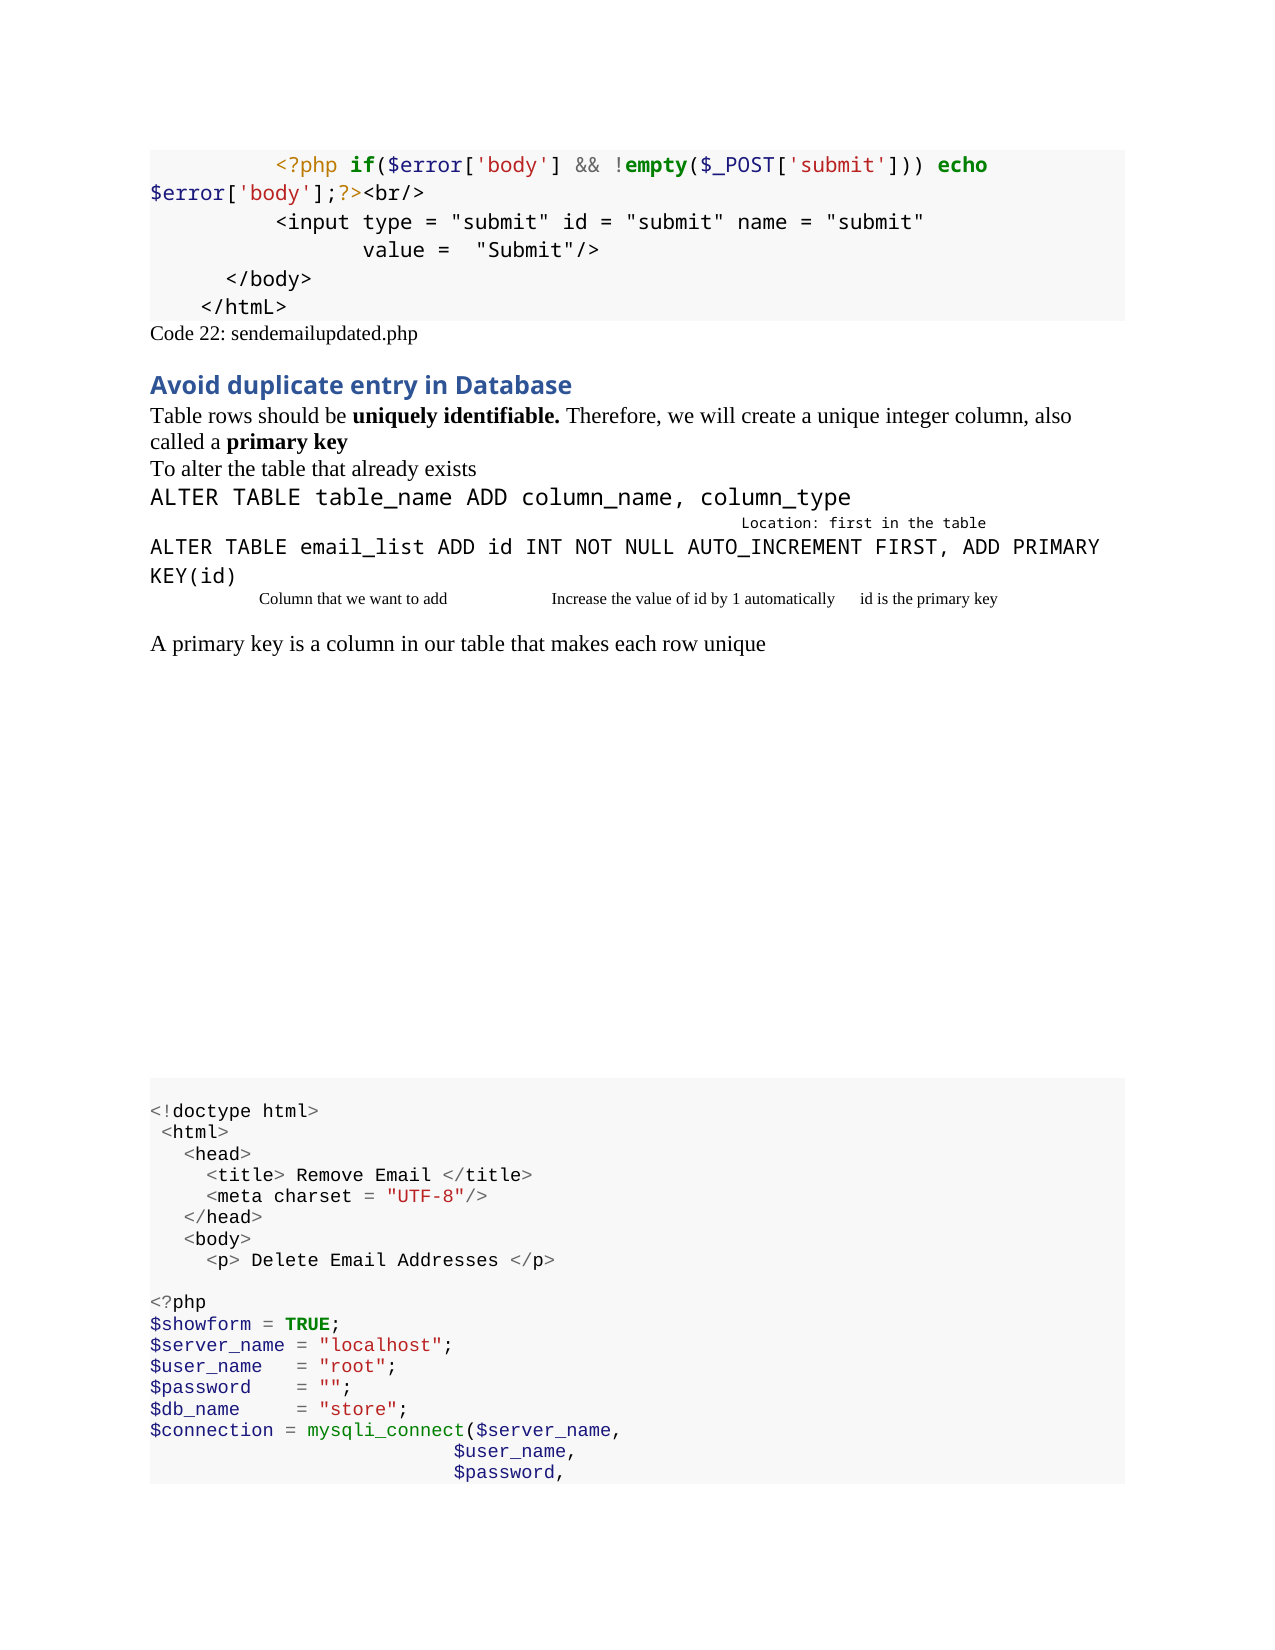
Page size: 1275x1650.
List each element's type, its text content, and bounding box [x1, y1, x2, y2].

text $db_name = "store"; [150, 1399, 1125, 1421]
text </head> [150, 1208, 1125, 1229]
text value = "Submit"/> [150, 235, 1125, 264]
text <head> [150, 1144, 1125, 1166]
text <html> [150, 1123, 1125, 1144]
text Column that we want to add Increase the value of id by 1 automatically id is the primary key [150, 589, 1125, 608]
text Location: first in the table [150, 512, 1125, 532]
text $password = ""; [150, 1378, 1125, 1399]
text A primary key is a column in our table that makes each row unique [150, 630, 1125, 656]
text $server_name = "localhost"; [150, 1336, 1125, 1357]
text <title> Remove Email </title> [150, 1166, 1125, 1187]
text </htmL> [150, 292, 1125, 321]
text $user_name = "root"; [150, 1357, 1125, 1378]
text ALTER TABLE table_name ADD column_name, column_type [150, 481, 1125, 512]
text ALTER TABLE email_list ADD id INT NOT NULL AUTO_INCREMENT FIRST, ADD PRIMARY KEY(id) [150, 532, 1125, 589]
text <meta charset = "UTF-8"/> [150, 1187, 1125, 1208]
text <!doctype html> [150, 1102, 1125, 1123]
text <?php if($error['body'] && !empty($_POST['submit'])) echo $error['body'];?><br/> [150, 150, 1125, 207]
text $password, [150, 1463, 1125, 1484]
text <p> Delete Email Addresses </p> [150, 1251, 1125, 1272]
text </body> [150, 264, 1125, 292]
text Table rows should be uniquely identifiable. Therefore, we will create a unique integer column, also called a primary key [150, 402, 1125, 455]
subtitle Avoid duplicate entry in Database [150, 368, 1125, 402]
text <body> [150, 1229, 1125, 1251]
text Code 22: sendemailupdated.php [150, 321, 1125, 345]
text <input type = "submit" id = "submit" name = "submit" [150, 207, 1125, 235]
text $showform = TRUE; [150, 1314, 1125, 1336]
text $user_name, [150, 1442, 1125, 1463]
text <?php [150, 1293, 1125, 1314]
text To alter the table that already exists [150, 455, 1125, 481]
text $connection = mysqli_connect($server_name, [150, 1421, 1125, 1442]
